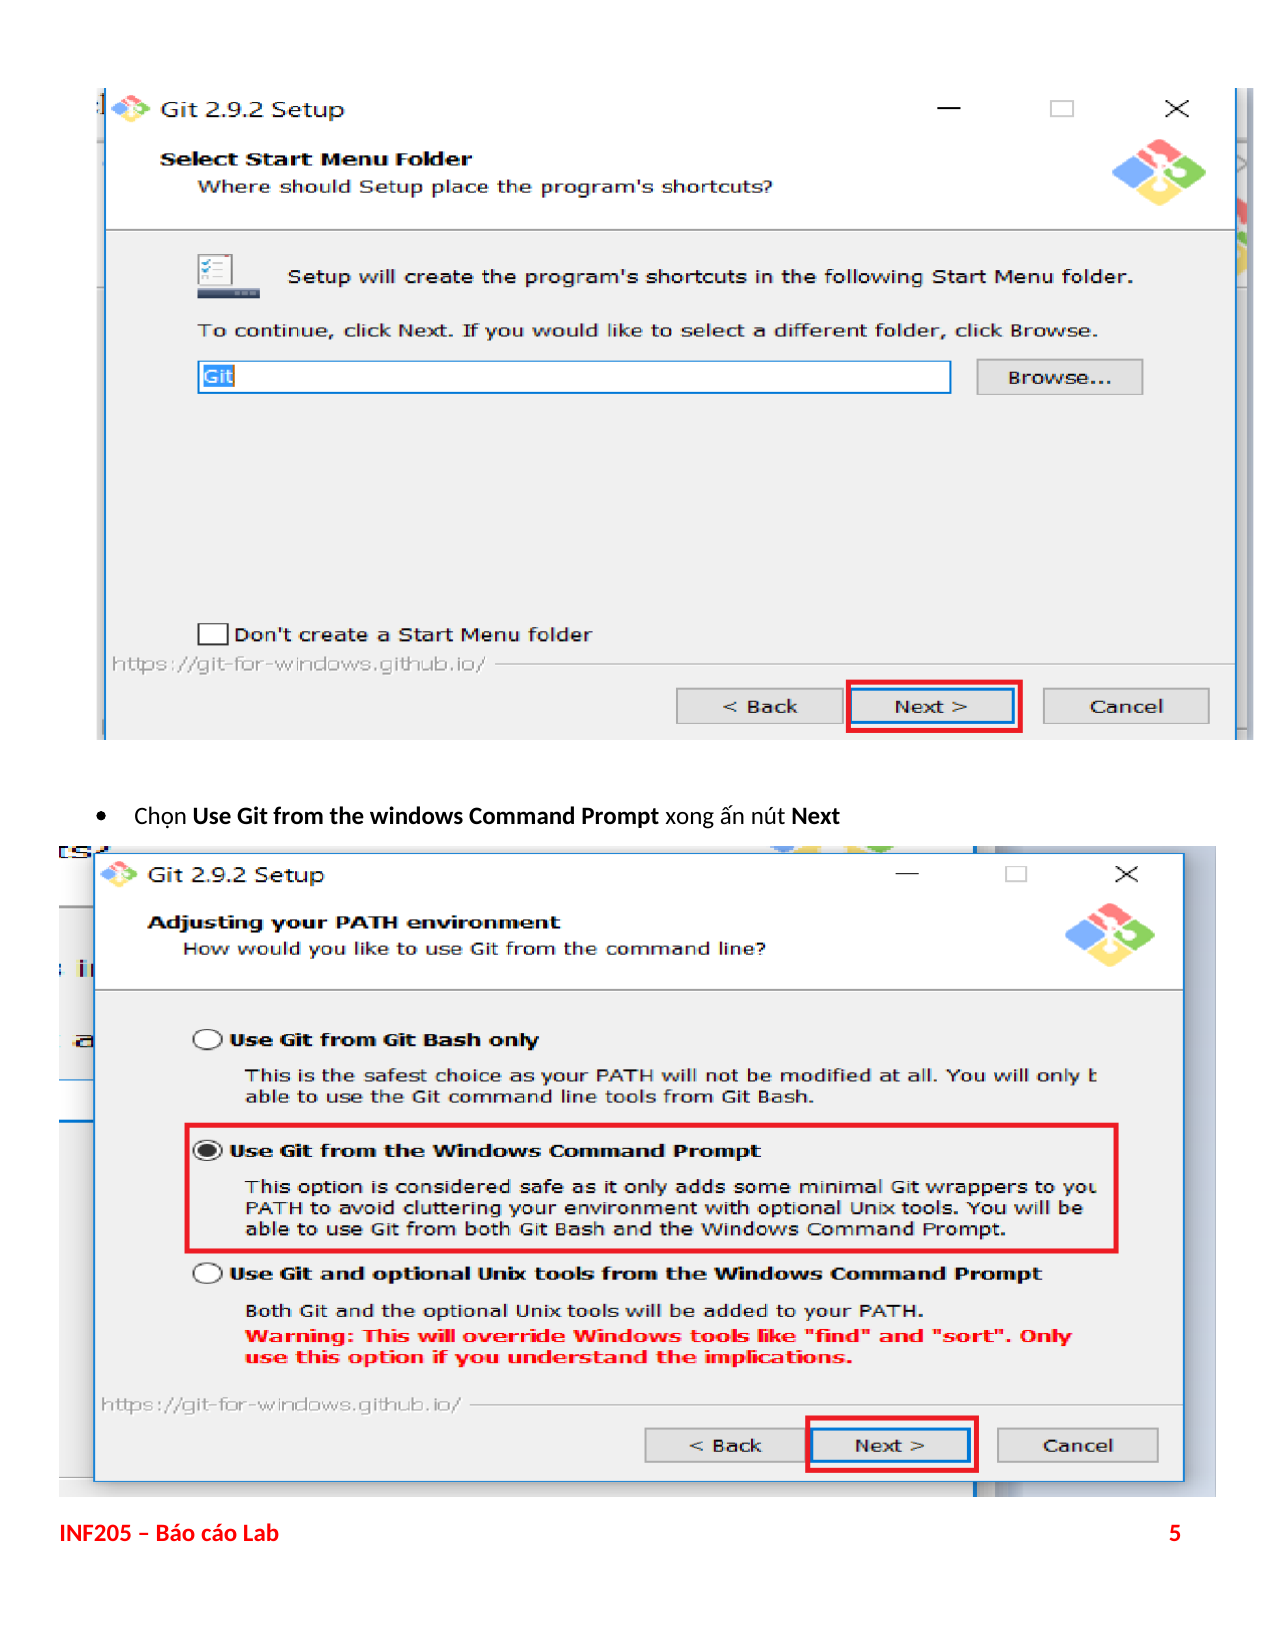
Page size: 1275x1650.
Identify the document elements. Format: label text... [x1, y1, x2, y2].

picture [96, 88, 1254, 740]
list Chọn Use Git from the windows Command Prompt xong ấn nút Next [97, 800, 1216, 831]
picture [59, 846, 1216, 1497]
